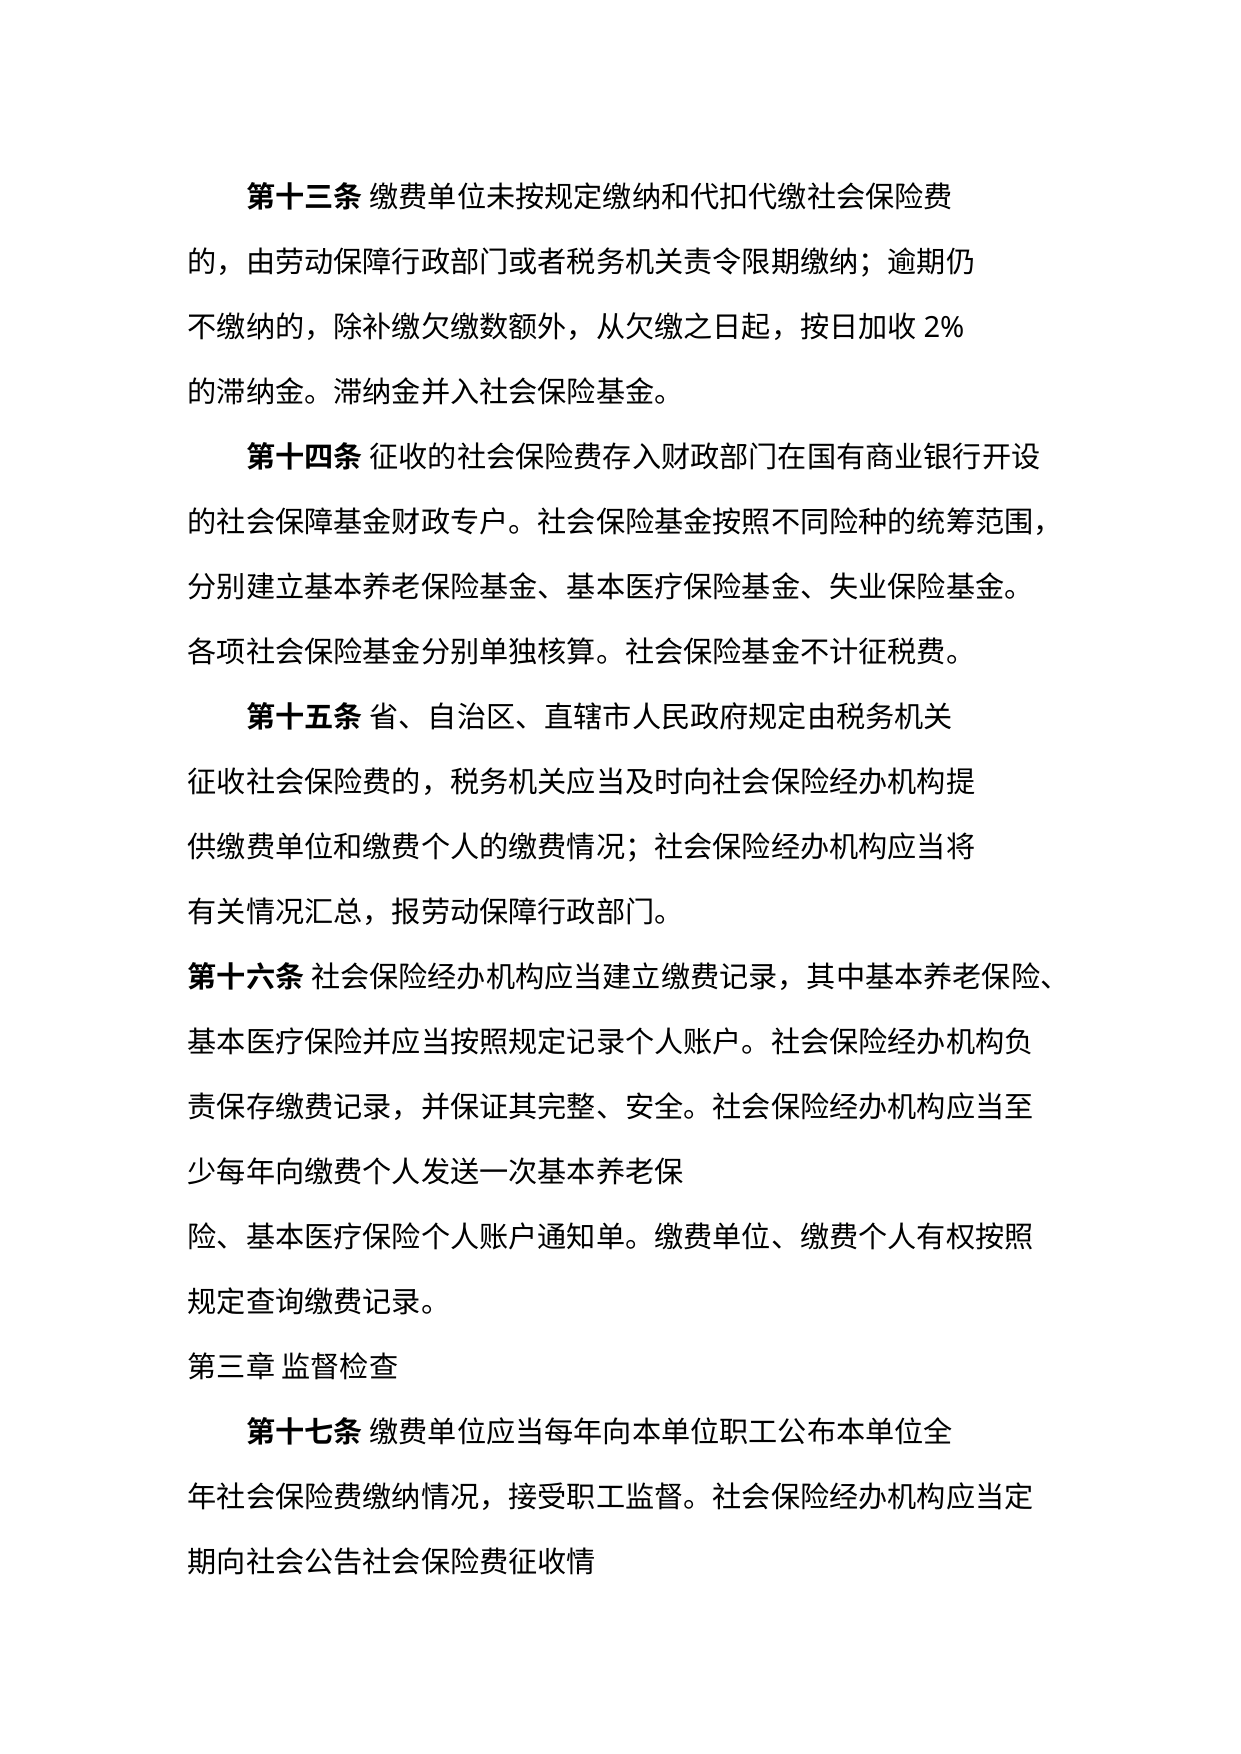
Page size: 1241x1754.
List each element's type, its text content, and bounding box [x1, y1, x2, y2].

text 险、基本医疗保险个人账户通知单。缴费单位、缴费个人有权按照规定查询缴费记录。 [187, 1202, 1053, 1332]
text 征收社会保险费的，税务机关应当及时向社会保险经办机构提 [187, 747, 1053, 812]
text 年社会保险费缴纳情况，接受职工监督。社会保险经办机构应当定期向社会公告社会保险费征收情 [187, 1462, 1053, 1592]
text 第十五条 省、自治区、直辖市人民政府规定由税务机关 [187, 682, 1053, 747]
text 的，由劳动保障行政部门或者税务机关责令限期缴纳；逾期仍 [187, 227, 1053, 292]
text 第十四条 征收的社会保险费存入财政部门在国有商业银行开设的社会保障基金财政专户。社会保险基金按照不同险种的统筹范围，分别建立基本养老保险基金、基本医疗保险基金、失业保险基金。各项社会保险基金分别单独核算。社会保险基金不计征税费。 [187, 422, 1053, 682]
text 供缴费单位和缴费个人的缴费情况；社会保险经办机构应当将 [187, 812, 1053, 877]
text 第十六条 社会保险经办机构应当建立缴费记录，其中基本养老保险、基本医疗保险并应当按照规定记录个人账户。社会保险经办机构负责保存缴费记录，并保证其完整、安全。社会保险经办机构应当至少每年向缴费个人发送一次基本养老保 [187, 942, 1053, 1202]
text 的滞纳金。滞纳金并入社会保险基金。 [187, 357, 1053, 422]
text 第十三条 缴费单位未按规定缴纳和代扣代缴社会保险费 [187, 162, 1053, 227]
text 有关情况汇总，报劳动保障行政部门。 [187, 877, 1053, 942]
text 不缴纳的，除补缴欠缴数额外，从欠缴之日起，按日加收 2% [187, 292, 1053, 357]
text 第十七条 缴费单位应当每年向本单位职工公布本单位全 [187, 1397, 1053, 1462]
text 第三章 监督检查 [187, 1332, 1053, 1397]
